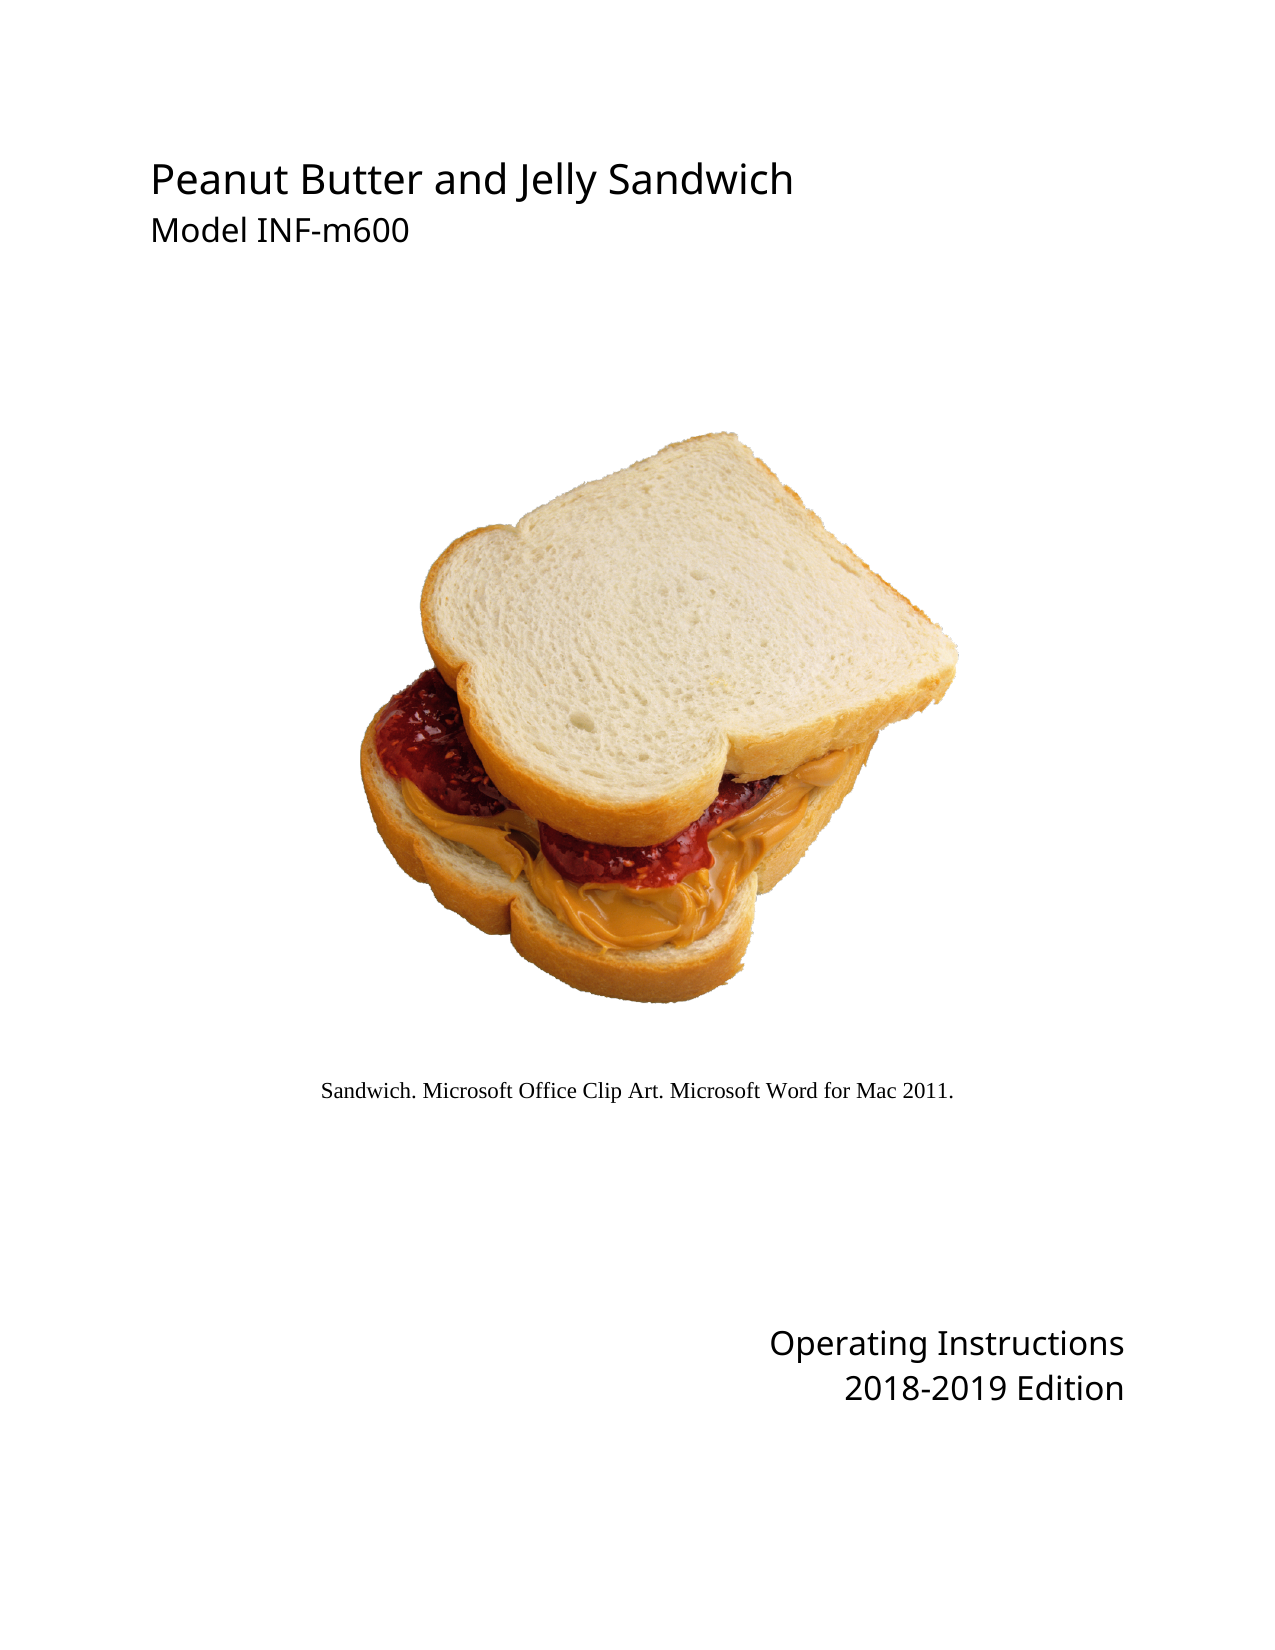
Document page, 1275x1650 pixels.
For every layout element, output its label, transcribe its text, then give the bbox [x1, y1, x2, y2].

text Operating Instructions [150, 1319, 1125, 1365]
text Peanut Butter and Jelly Sandwich [150, 150, 1125, 207]
picture [356, 415, 963, 1022]
text Model INF-m600 [150, 207, 1125, 252]
text 2018-2019 Edition [150, 1365, 1125, 1410]
text Sandwich. Microsoft Office Clip Art. Microsoft Word for Mac 2011. [150, 1077, 1125, 1103]
